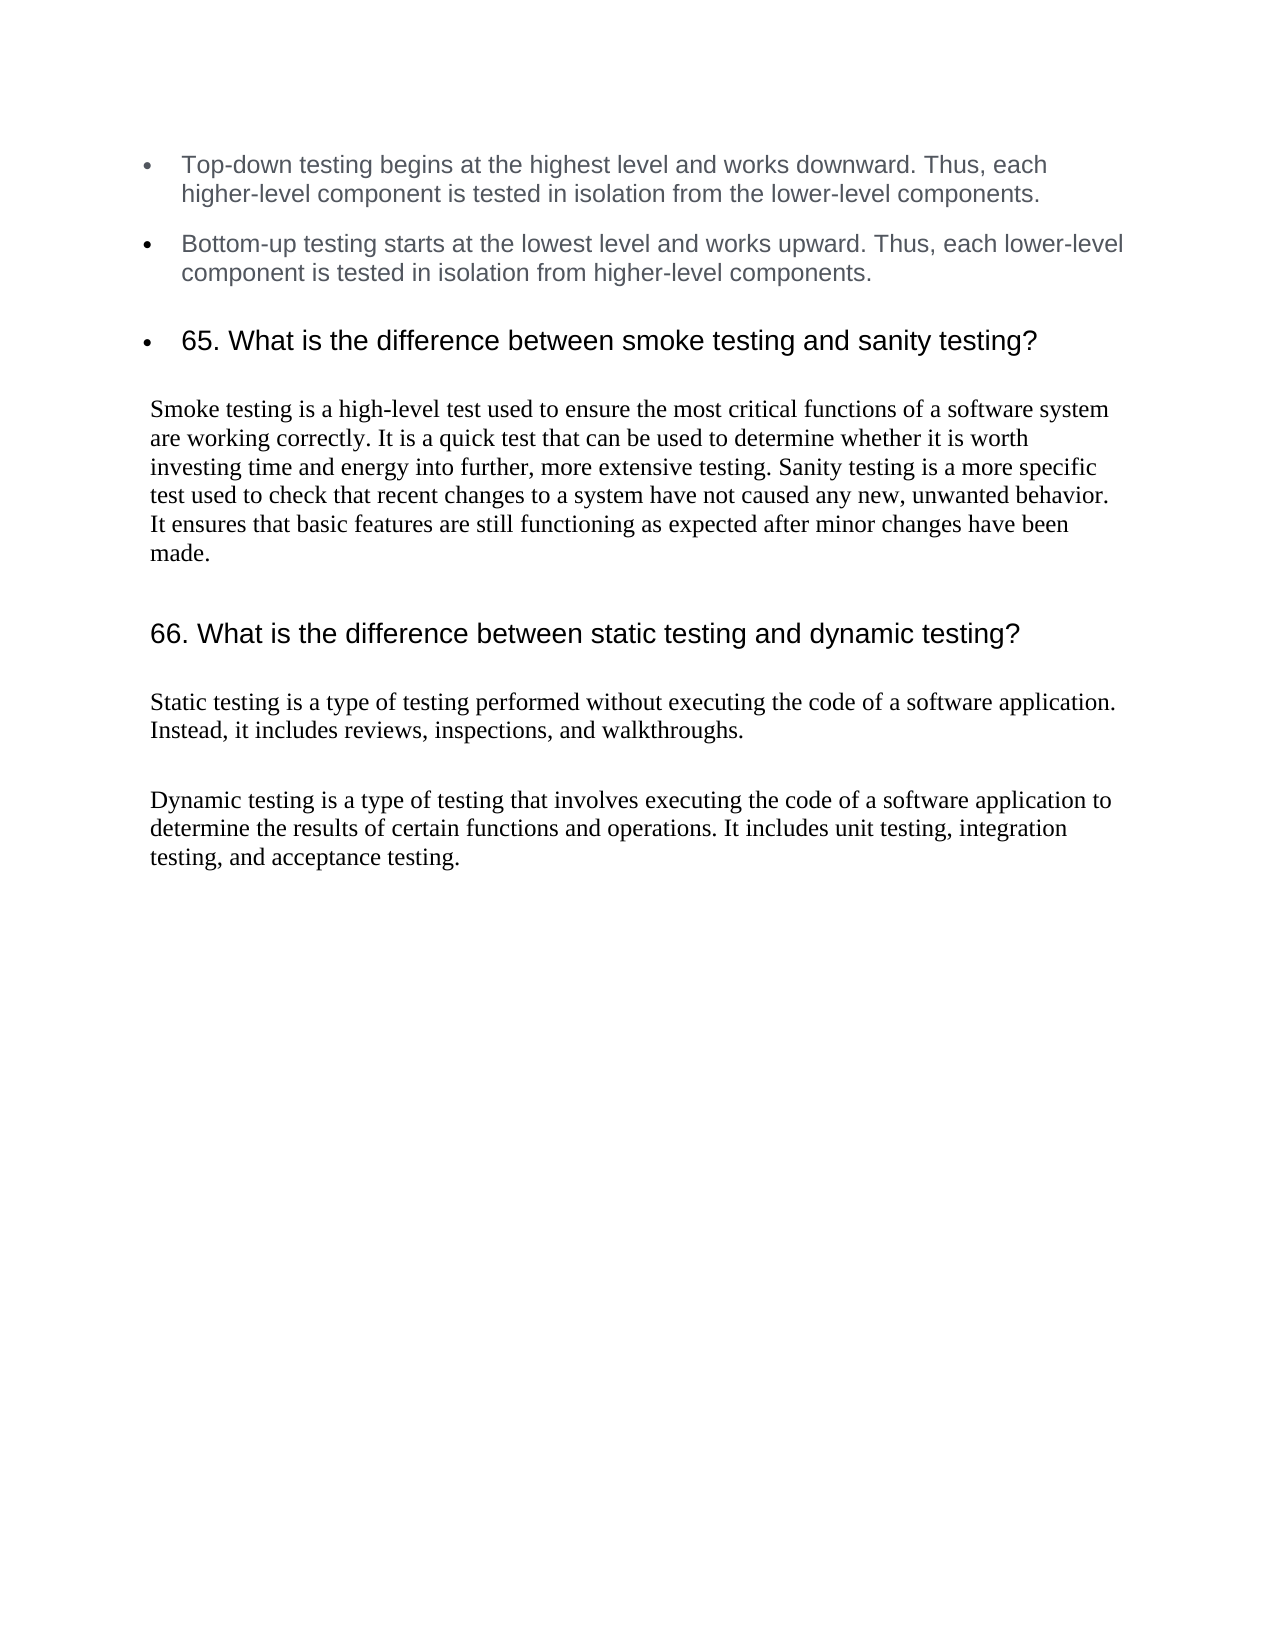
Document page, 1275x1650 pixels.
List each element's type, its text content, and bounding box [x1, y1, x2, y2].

list Bottom-up testing starts at the lowest level and works upward. Thus, each lower-level component is tested in isolation from higher-level components. [144, 229, 1125, 287]
list 65. What is the difference between smoke testing and sanity testing? [144, 324, 1125, 357]
text Static testing is a type of testing performed without executing the code of a software application. Instead, it includes reviews, inspections, and walkthroughs. [150, 687, 1125, 744]
text 66. What is the difference between static testing and dynamic testing? [150, 617, 1125, 649]
text Smoke testing is a high-level test used to ensure the most critical functions of a software system are working correctly. It is a quick test that can be used to determine whether it is worth investing time and energy into further, more extensive testing. Sanity testing is a more specific test used to check that recent changes to a system have not caused any new, unwanted behavior. It ensures that basic features are still functioning as expected after minor changes have been made. [150, 394, 1125, 567]
list Top-down testing begins at the highest level and works downward. Thus, each higher-level component is tested in isolation from the lower-level components. [144, 150, 1125, 207]
text Dynamic testing is a type of testing that involves executing the code of a software application to determine the results of certain functions and operations. It includes unit testing, integration testing, and acceptance testing. [150, 785, 1125, 871]
